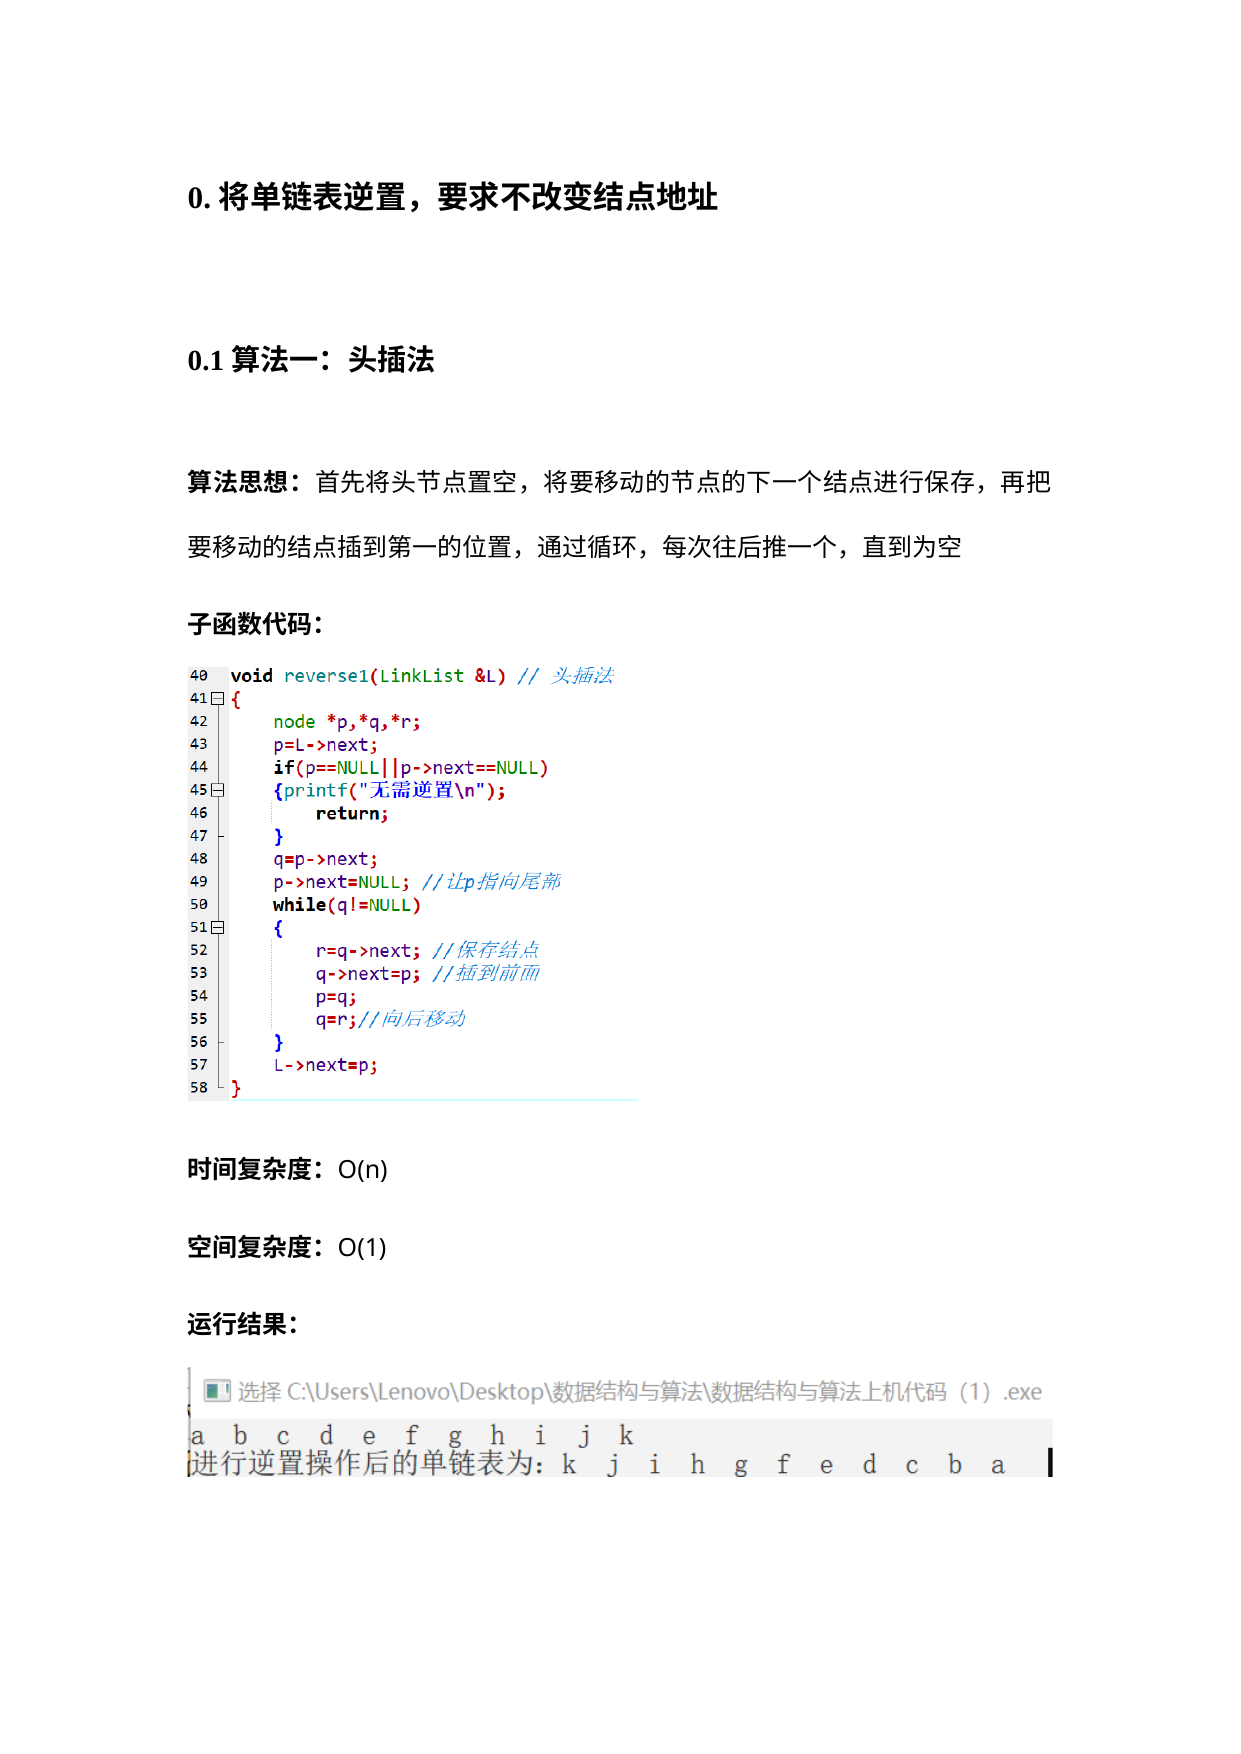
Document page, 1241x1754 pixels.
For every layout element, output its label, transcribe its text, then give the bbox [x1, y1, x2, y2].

picture [187, 1367, 1053, 1477]
text 空间复杂度：O(1) [187, 1213, 1053, 1278]
text 运行结果： [187, 1290, 1053, 1355]
text 时间复杂度：O(n) [187, 1135, 1053, 1200]
picture [187, 667, 638, 1101]
subtitle 0.1 算法一：头插法 [187, 325, 1053, 390]
text 算法思想：首先将头节点置空，将要移动的节点的下一个结点进行保存，再把要移动的结点插到第一的位置，通过循环，每次往后推一个，直到为空 [187, 448, 1053, 578]
subtitle 0. 将单链表逆置，要求不改变结点地址 [187, 162, 1053, 227]
text 子函数代码： [187, 590, 1053, 655]
